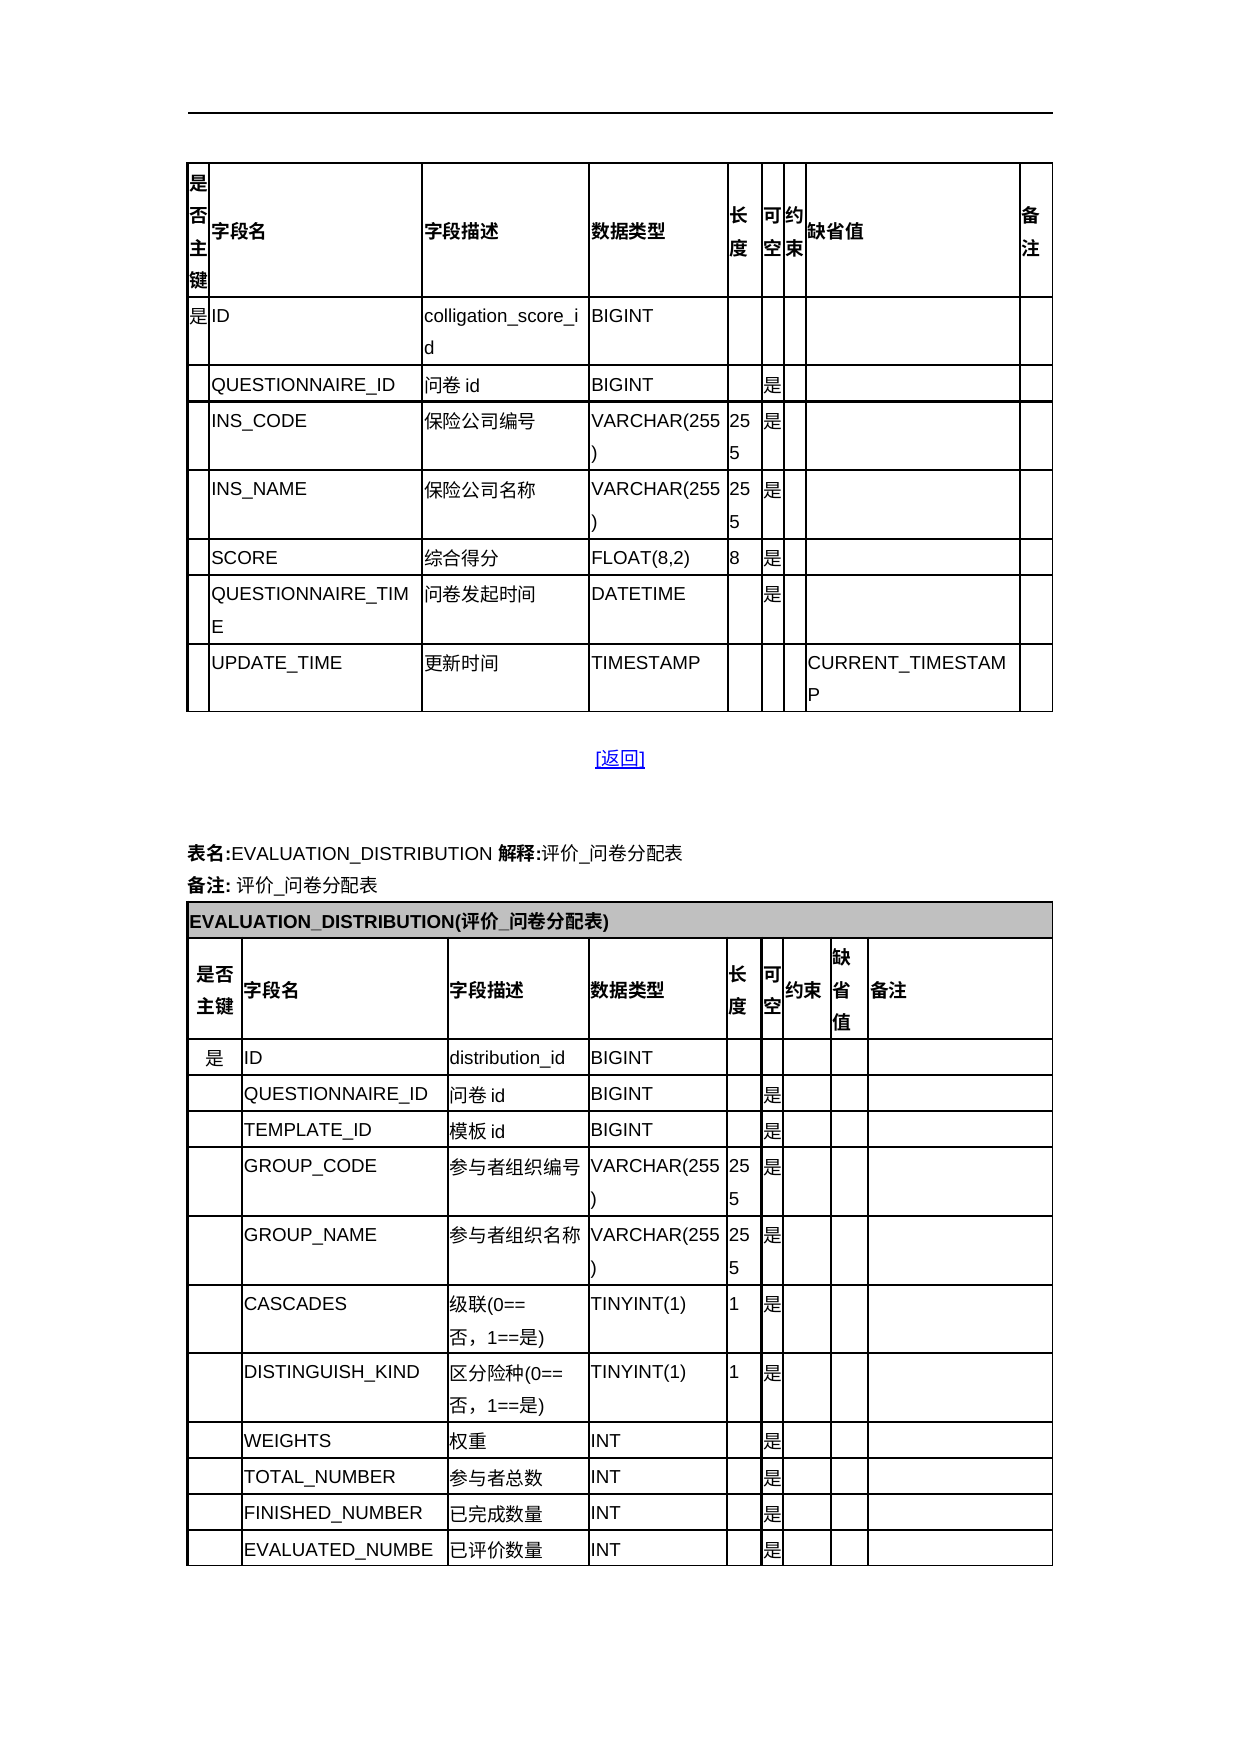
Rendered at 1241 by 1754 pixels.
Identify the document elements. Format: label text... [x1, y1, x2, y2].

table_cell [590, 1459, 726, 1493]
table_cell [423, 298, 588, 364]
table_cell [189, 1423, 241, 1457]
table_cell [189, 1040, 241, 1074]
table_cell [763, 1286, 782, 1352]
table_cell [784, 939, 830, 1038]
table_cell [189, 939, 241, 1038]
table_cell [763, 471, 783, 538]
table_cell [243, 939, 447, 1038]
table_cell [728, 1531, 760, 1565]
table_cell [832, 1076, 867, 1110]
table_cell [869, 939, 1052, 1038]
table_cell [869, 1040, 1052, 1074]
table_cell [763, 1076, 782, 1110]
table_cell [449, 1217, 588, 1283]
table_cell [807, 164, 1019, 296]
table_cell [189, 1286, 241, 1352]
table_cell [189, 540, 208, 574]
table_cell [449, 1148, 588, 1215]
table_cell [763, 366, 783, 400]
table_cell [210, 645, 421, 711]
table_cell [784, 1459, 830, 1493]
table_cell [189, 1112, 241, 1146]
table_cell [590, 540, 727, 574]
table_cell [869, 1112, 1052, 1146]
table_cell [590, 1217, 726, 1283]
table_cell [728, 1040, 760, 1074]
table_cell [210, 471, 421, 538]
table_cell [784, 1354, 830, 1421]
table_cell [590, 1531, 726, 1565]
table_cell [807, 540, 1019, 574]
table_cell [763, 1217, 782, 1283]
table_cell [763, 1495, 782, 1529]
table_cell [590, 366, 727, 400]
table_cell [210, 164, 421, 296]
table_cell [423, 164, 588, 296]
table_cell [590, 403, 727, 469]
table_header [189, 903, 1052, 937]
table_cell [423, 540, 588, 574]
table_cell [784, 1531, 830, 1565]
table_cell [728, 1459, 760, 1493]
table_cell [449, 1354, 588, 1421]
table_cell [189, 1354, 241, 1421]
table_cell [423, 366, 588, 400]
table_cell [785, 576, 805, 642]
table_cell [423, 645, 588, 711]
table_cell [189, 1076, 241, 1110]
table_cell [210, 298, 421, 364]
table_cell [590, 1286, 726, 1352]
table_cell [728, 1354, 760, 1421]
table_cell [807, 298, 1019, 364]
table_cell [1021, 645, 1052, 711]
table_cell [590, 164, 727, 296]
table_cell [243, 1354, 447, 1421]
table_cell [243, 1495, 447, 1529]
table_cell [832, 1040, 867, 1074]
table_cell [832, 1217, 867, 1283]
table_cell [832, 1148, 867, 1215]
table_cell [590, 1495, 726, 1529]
text [返回] [187, 741, 1053, 774]
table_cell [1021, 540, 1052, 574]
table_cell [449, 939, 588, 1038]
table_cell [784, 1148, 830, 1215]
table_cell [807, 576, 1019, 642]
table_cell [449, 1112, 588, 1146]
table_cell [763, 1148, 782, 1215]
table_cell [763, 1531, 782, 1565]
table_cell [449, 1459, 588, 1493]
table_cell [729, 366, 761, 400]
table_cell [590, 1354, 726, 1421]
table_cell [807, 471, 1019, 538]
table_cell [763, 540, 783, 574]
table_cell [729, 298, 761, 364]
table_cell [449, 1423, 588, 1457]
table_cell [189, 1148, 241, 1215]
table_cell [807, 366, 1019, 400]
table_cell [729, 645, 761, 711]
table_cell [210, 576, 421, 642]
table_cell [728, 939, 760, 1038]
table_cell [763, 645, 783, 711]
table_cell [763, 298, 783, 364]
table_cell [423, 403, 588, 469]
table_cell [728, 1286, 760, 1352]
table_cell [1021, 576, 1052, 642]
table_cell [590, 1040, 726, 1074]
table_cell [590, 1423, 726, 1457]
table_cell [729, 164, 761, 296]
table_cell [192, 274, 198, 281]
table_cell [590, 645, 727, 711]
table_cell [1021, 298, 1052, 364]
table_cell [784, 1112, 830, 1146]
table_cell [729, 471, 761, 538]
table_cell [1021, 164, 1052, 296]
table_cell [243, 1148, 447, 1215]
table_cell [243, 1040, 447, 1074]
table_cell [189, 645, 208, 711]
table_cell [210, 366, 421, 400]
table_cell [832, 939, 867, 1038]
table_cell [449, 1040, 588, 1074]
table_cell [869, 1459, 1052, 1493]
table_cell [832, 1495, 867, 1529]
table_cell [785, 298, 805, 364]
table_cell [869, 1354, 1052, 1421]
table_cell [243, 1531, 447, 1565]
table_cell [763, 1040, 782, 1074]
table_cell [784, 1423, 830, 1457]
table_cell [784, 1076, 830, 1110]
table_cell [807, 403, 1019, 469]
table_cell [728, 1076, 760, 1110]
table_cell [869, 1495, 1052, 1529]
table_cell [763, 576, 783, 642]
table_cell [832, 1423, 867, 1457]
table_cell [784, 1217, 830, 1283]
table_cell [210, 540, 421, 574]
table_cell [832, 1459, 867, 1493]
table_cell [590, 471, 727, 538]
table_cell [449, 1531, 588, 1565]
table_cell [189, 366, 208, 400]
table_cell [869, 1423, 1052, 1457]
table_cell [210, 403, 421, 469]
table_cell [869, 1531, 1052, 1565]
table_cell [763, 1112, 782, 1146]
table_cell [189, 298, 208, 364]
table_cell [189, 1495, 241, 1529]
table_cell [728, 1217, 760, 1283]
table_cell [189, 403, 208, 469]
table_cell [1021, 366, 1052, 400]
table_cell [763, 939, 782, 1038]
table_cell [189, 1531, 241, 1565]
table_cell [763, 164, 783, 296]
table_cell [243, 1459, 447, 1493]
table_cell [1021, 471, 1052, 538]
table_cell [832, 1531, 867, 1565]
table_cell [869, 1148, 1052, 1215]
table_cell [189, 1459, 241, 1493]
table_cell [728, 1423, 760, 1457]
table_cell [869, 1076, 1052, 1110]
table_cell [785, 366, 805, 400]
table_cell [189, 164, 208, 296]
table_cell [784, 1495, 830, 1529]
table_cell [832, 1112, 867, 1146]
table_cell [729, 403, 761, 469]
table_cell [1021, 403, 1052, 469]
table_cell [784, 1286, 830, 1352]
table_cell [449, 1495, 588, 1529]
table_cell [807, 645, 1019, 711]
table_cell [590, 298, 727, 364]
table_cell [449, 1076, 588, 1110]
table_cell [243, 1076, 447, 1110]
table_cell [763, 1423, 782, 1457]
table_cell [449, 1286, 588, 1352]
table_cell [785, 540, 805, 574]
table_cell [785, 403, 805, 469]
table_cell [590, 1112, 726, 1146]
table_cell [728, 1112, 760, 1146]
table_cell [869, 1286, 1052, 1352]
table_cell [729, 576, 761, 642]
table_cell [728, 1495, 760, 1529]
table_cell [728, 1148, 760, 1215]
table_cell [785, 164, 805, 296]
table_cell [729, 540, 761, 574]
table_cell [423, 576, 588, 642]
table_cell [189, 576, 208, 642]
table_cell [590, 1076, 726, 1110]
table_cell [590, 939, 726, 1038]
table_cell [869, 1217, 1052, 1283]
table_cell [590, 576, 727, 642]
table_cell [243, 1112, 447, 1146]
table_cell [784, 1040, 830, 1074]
text 表名:EVALUATION_DISTRIBUTION 解释:评价_问卷分配表 备注: 评价_问卷分配表 [187, 803, 1053, 901]
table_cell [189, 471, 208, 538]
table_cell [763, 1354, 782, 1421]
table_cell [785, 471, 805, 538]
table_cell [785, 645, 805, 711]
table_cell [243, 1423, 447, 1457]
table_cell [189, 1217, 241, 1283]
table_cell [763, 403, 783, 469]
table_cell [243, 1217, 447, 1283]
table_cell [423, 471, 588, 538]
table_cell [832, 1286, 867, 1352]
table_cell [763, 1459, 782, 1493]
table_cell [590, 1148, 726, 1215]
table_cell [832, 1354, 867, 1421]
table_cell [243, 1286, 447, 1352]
